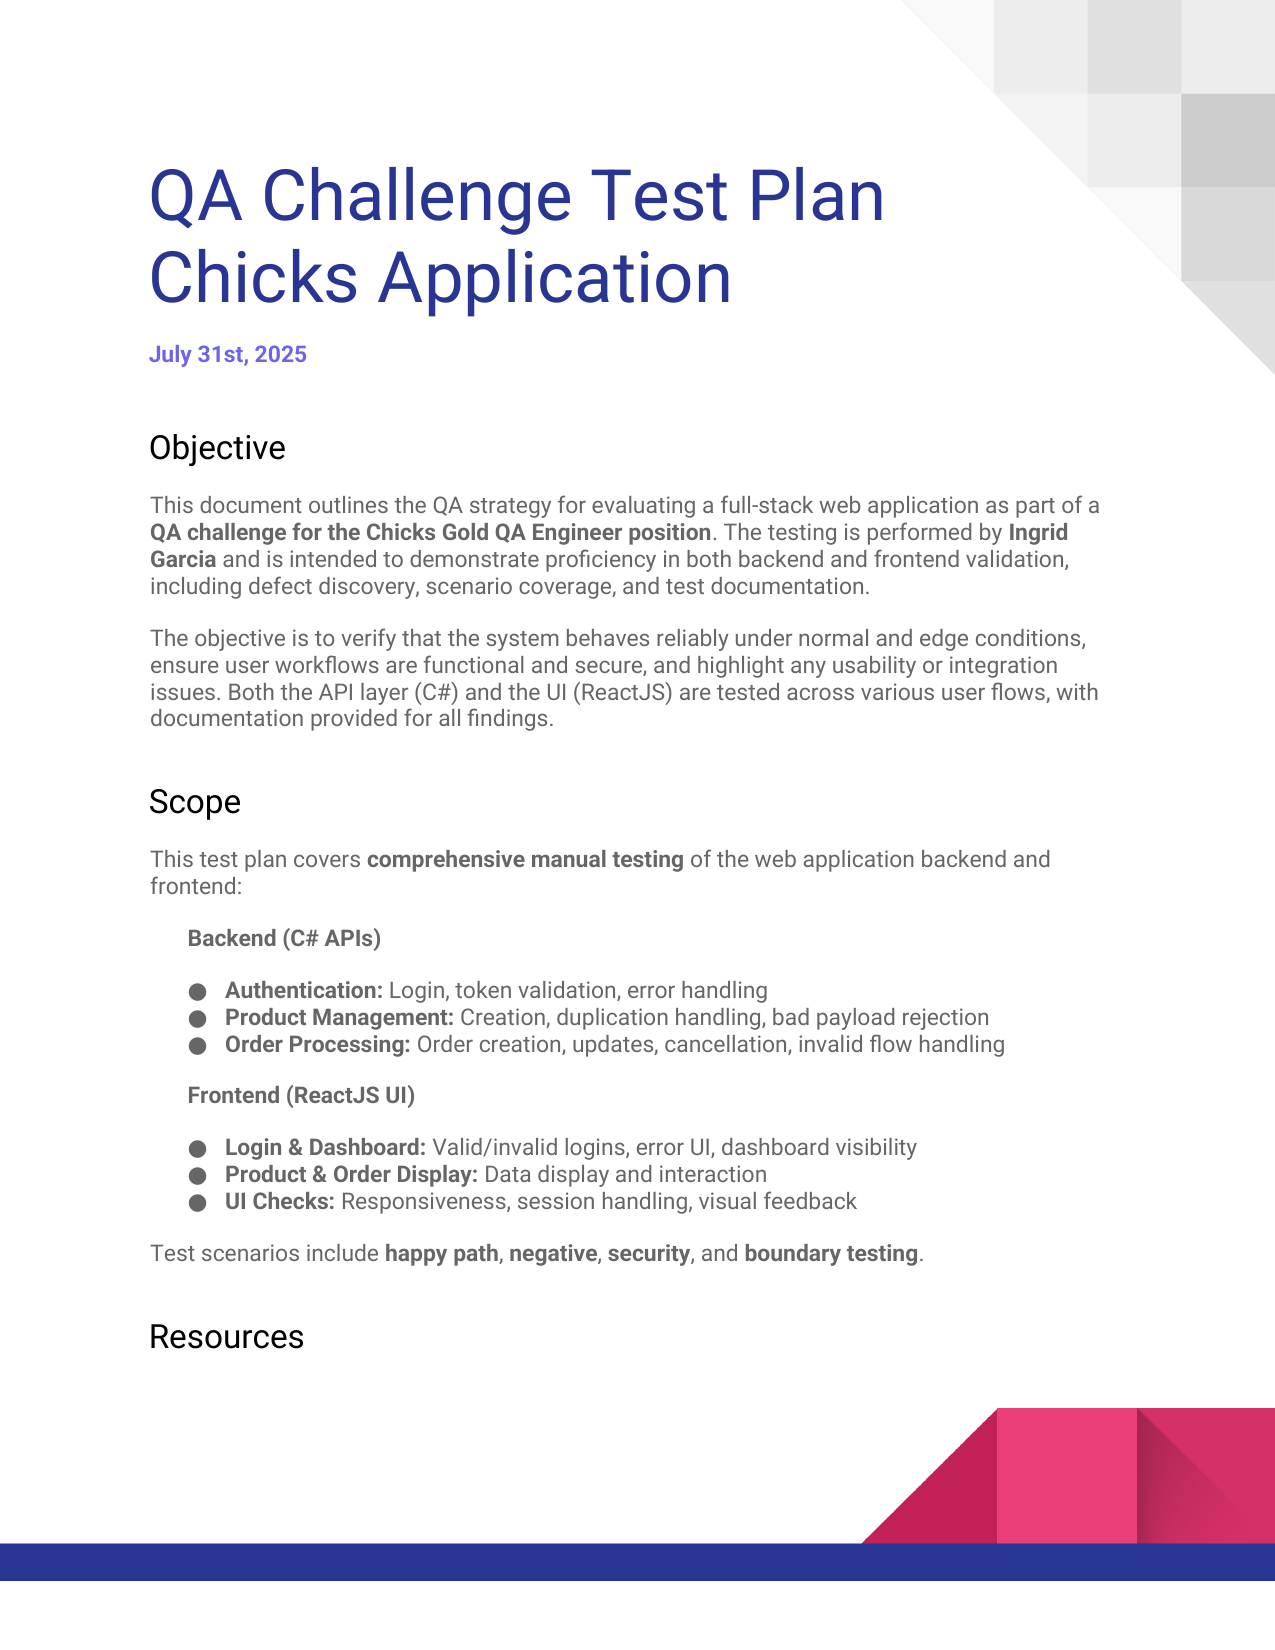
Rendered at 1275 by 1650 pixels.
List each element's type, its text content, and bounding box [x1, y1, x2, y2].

list Product & Order Display: Data display and interaction [187, 1161, 1125, 1188]
list Order Processing: Order creation, updates, cancellation, invalid flow handling [187, 1031, 1125, 1058]
picture [900, 0, 1275, 375]
subtitle Frontend (ReactJS UI) [187, 1083, 1125, 1109]
title QA Challenge Test Plan Chicks Application [148, 154, 1125, 320]
list Login & Dashboard: Valid/invalid logins, error UI, dashboard visibility [187, 1134, 1125, 1161]
text The objective is to verify that the system behaves reliably under normal and edge conditions, ensure user workflows are functional and secure, and highlight any usability or integration issues. Both the API layer (C#) and the UI (ReactJS) are tested across various user flows, with documentation provided for all findings. [150, 625, 1125, 732]
text Test scenarios include happy path, negative, security, and boundary testing. [150, 1240, 1125, 1267]
text This document outlines the QA strategy for evaluating a full-stack web application as part of a QA challenge for the Chicks Gold QA Engineer position. The testing is performed by Ingrid Garcia and is intended to demonstrate proficiency in both backend and frontend validation, including defect discovery, scenario coverage, and test documentation. [150, 492, 1125, 600]
subtitle July 31st, 2025 [148, 341, 1125, 368]
list UI Checks: Responsiveness, session handling, visual feedback [187, 1188, 1125, 1215]
picture [0, 1407, 1275, 1581]
list Product Management: Creation, duplication handling, bad payload rejection [187, 1004, 1125, 1031]
subtitle Scope [148, 782, 1125, 821]
text This test plan covers comprehensive manual testing of the web application backend and frontend: [150, 846, 1125, 900]
list Authentication: Login, token validation, error handling [187, 977, 1125, 1004]
subtitle Resources [148, 1317, 1125, 1356]
subtitle Objective [148, 428, 1125, 467]
subtitle Backend (C# APIs) [187, 925, 1125, 952]
